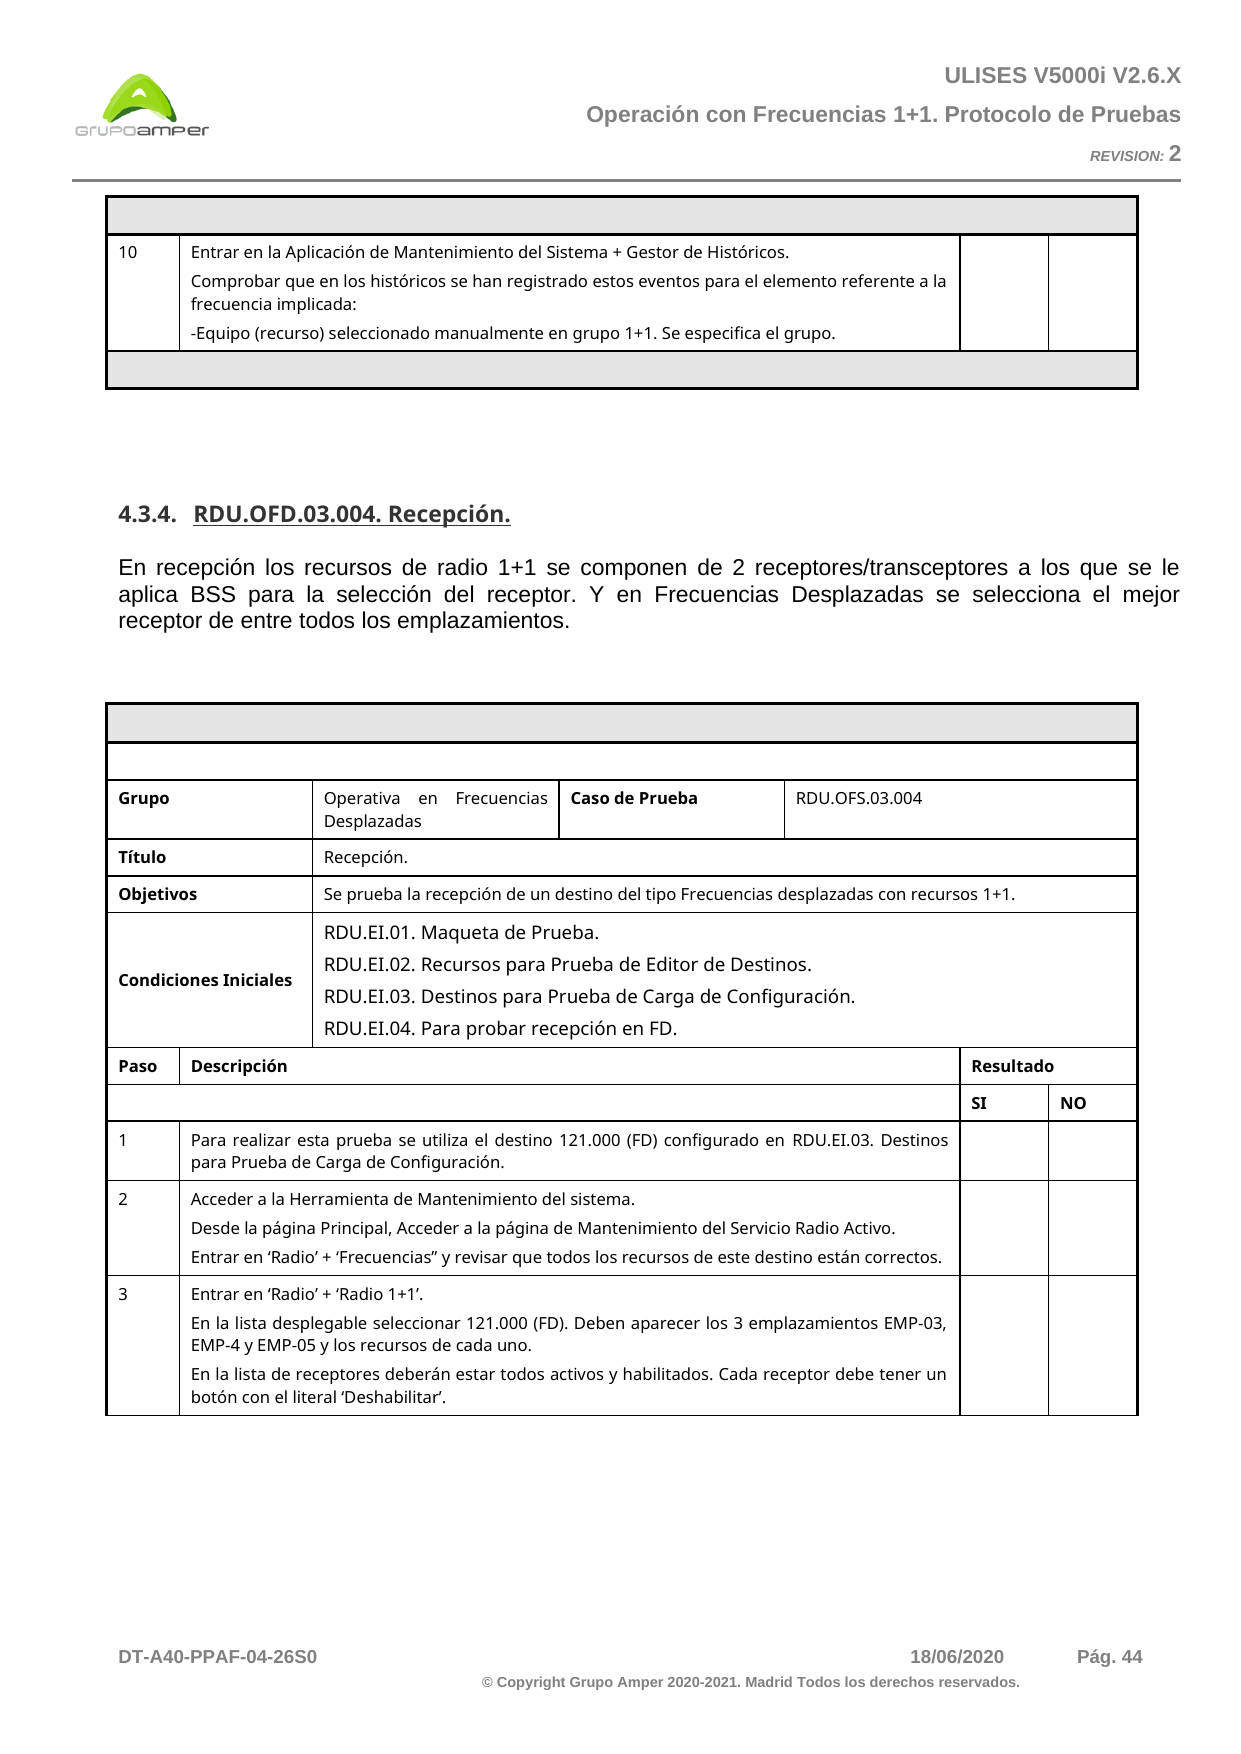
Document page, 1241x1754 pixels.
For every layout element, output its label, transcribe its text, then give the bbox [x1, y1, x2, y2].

table_cell Grupo [108, 781, 312, 838]
table_header [108, 198, 1136, 233]
table_cell [1049, 1276, 1136, 1414]
table_cell [961, 236, 1048, 350]
table_cell Objetivos [108, 877, 312, 912]
table_cell [108, 744, 1136, 779]
table_header [108, 705, 1136, 741]
table_cell [1049, 1122, 1136, 1180]
table_cell [108, 352, 1136, 387]
table_cell RDU.OFS.03.004 [785, 781, 1136, 838]
table_cell SI [961, 1085, 1048, 1120]
table_cell 2 [108, 1181, 179, 1274]
table_cell Se prueba la recepción de un destino del tipo Frecuencias desplazadas con recursos 1+1. [313, 877, 1136, 912]
table_cell Entrar en ‘Radio’ + ‘Radio 1+1’. En la lista desplegable seleccionar 121.000 (FD). Deben aparecer los 3 emplazamientos EMP-03, EMP-4 y EMP-05 y los recursos de cada uno. En la lista de receptores deberán estar todos activos y habilitados. Cada receptor debe tener un botón con el literal ‘Deshabilitar’. [180, 1276, 959, 1414]
table_cell 1 [108, 1122, 179, 1180]
table_cell RDU.EI.01. Maqueta de Prueba. RDU.EI.02. Recursos para Prueba de Editor de Destinos. RDU.EI.03. Destinos para Prueba de Carga de Configuración. RDU.EI.04. Para probar recepción en FD. [313, 913, 1136, 1047]
table_cell Entrar en la Aplicación de Mantenimiento del Sistema + Gestor de Históricos. Comprobar que en los históricos se han registrado estos eventos para el elemento referente a la frecuencia implicada: -Equipo (recurso) seleccionado manualmente en grupo 1+1. Se especifica el grupo. [180, 236, 959, 350]
table_cell Acceder a la Herramienta de Mantenimiento del sistema. Desde la página Principal, Acceder a la página de Mantenimiento del Servicio Radio Activo. Entrar en ‘Radio’ + ‘Frecuencias” y revisar que todos los recursos de este destino están correctos. [180, 1181, 959, 1274]
table_cell [108, 1085, 959, 1120]
table_cell 10 [108, 236, 179, 350]
picture [71, 62, 211, 149]
table_cell Resultado [961, 1048, 1136, 1083]
text En recepción los recursos de radio 1+1 se componen de 2 receptores/transceptores a los que se le aplica BSS para la selección del receptor. Y en Frecuencias Desplazadas se selecciona el mejor receptor de entre todos los emplazamientos. [118, 554, 1181, 633]
subtitle RDU.OFD.03.004. Recepción. [118, 498, 1181, 529]
table_cell [1049, 1181, 1136, 1274]
table_cell [1049, 236, 1136, 350]
table_cell [961, 1122, 1048, 1180]
table_cell [961, 1276, 1048, 1414]
table_cell 3 [108, 1276, 179, 1414]
table_cell [961, 1181, 1048, 1274]
table_cell Paso [108, 1048, 179, 1083]
table_cell Caso de Prueba [560, 781, 784, 838]
table_cell Operativa en Frecuencias Desplazadas [313, 781, 558, 838]
table_cell Condiciones Iniciales [108, 913, 312, 1047]
table_cell Descripción [180, 1048, 959, 1083]
table_cell Título [108, 840, 312, 875]
table_cell Para realizar esta prueba se utiliza el destino 121.000 (FD) configurado en RDU.EI.03. Destinos para Prueba de Carga de Configuración. [180, 1122, 959, 1180]
table_cell Recepción. [313, 840, 1136, 875]
table_cell NO [1049, 1085, 1136, 1120]
